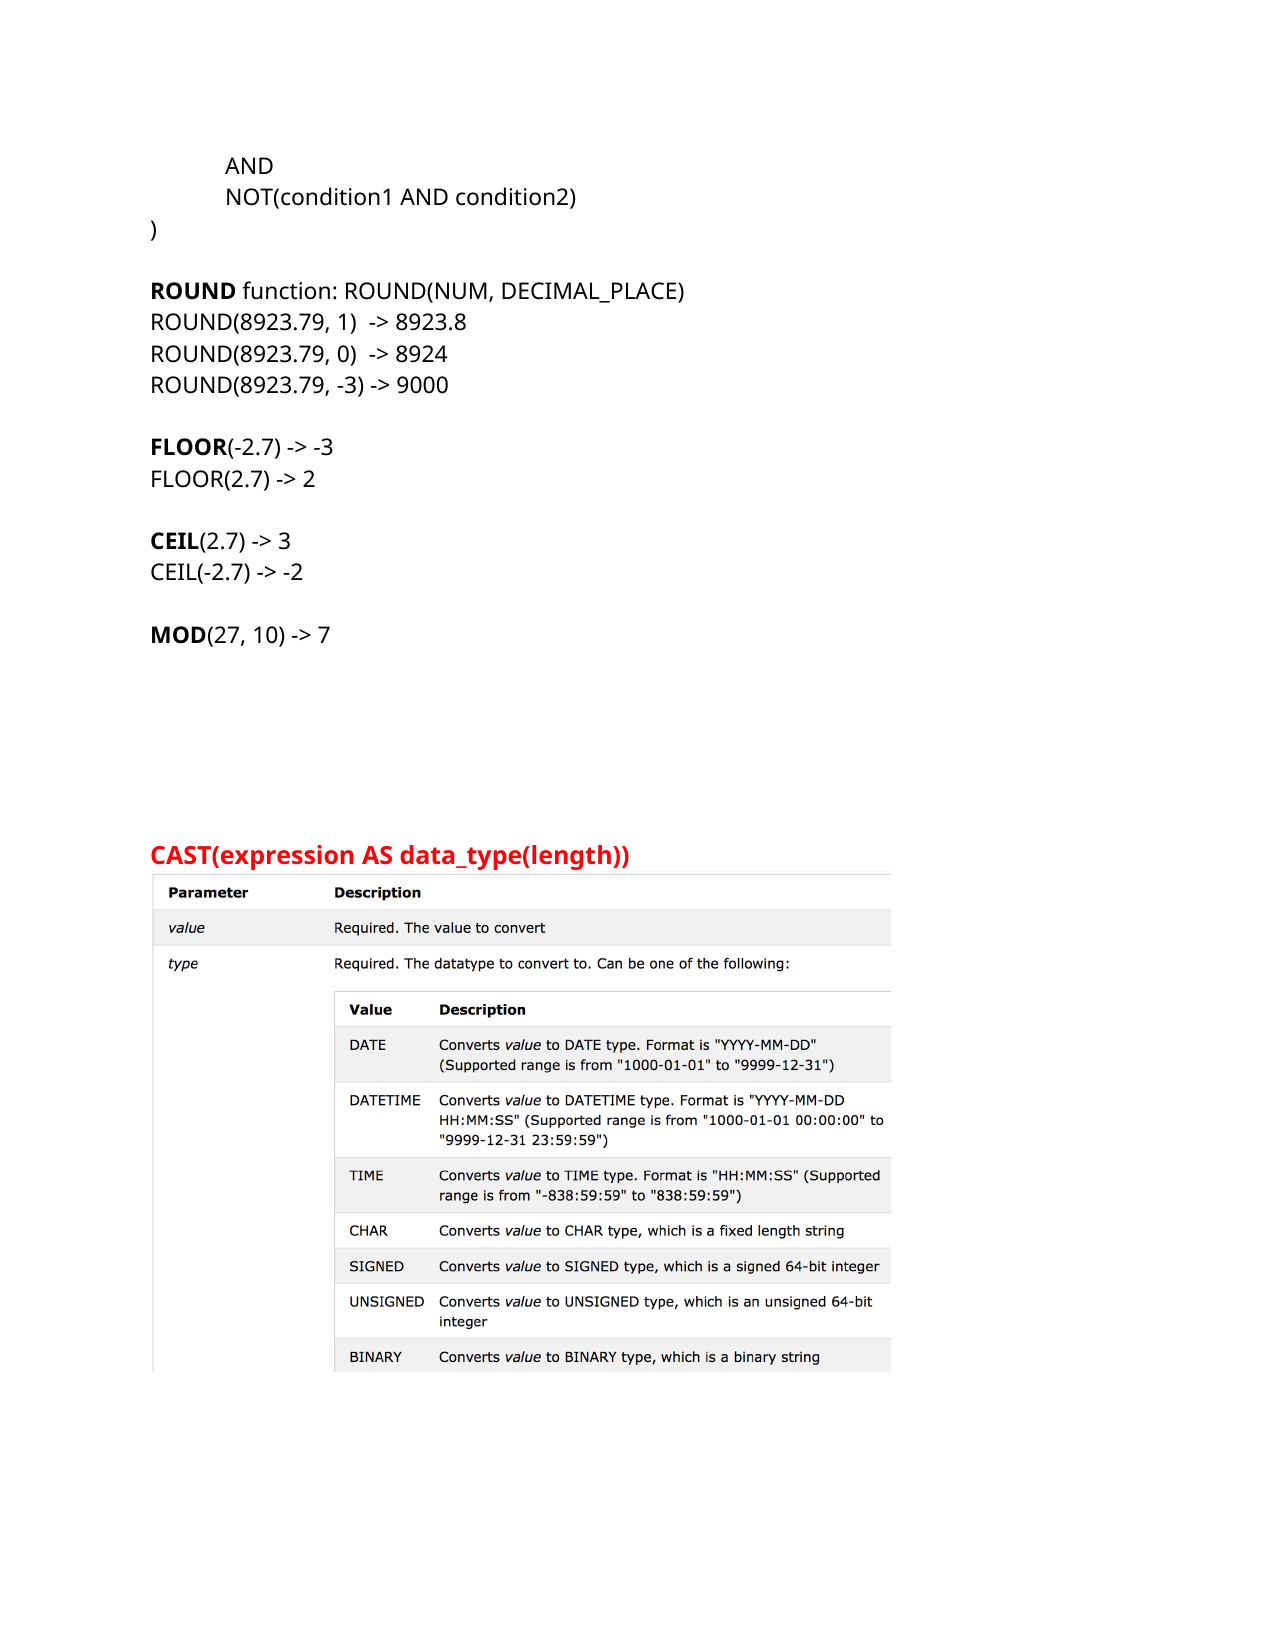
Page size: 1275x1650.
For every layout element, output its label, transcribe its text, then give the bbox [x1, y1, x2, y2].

text CEIL(-2.7) -> -2 [150, 556, 1125, 587]
picture [150, 871, 892, 1372]
text ROUND(8923.79, 0) -> 8924 [150, 337, 1125, 369]
text NOT(condition1 AND condition2) [150, 181, 1125, 212]
text ROUND(8923.79, 1) -> 8923.8 [150, 306, 1125, 337]
text ROUND(8923.79, -3) -> 9000 [150, 369, 1125, 400]
text CAST(expression AS data_type(length)) [150, 837, 1125, 872]
text MOD(27, 10) -> 7 [150, 619, 1125, 650]
text ) [150, 212, 1125, 244]
text CEIL(2.7) -> 3 [150, 525, 1125, 556]
text ROUND function: ROUND(NUM, DECIMAL_PLACE) [150, 275, 1125, 306]
text AND [150, 150, 1125, 181]
text FLOOR(2.7) -> 2 [150, 462, 1125, 494]
text FLOOR(-2.7) -> -3 [150, 431, 1125, 462]
